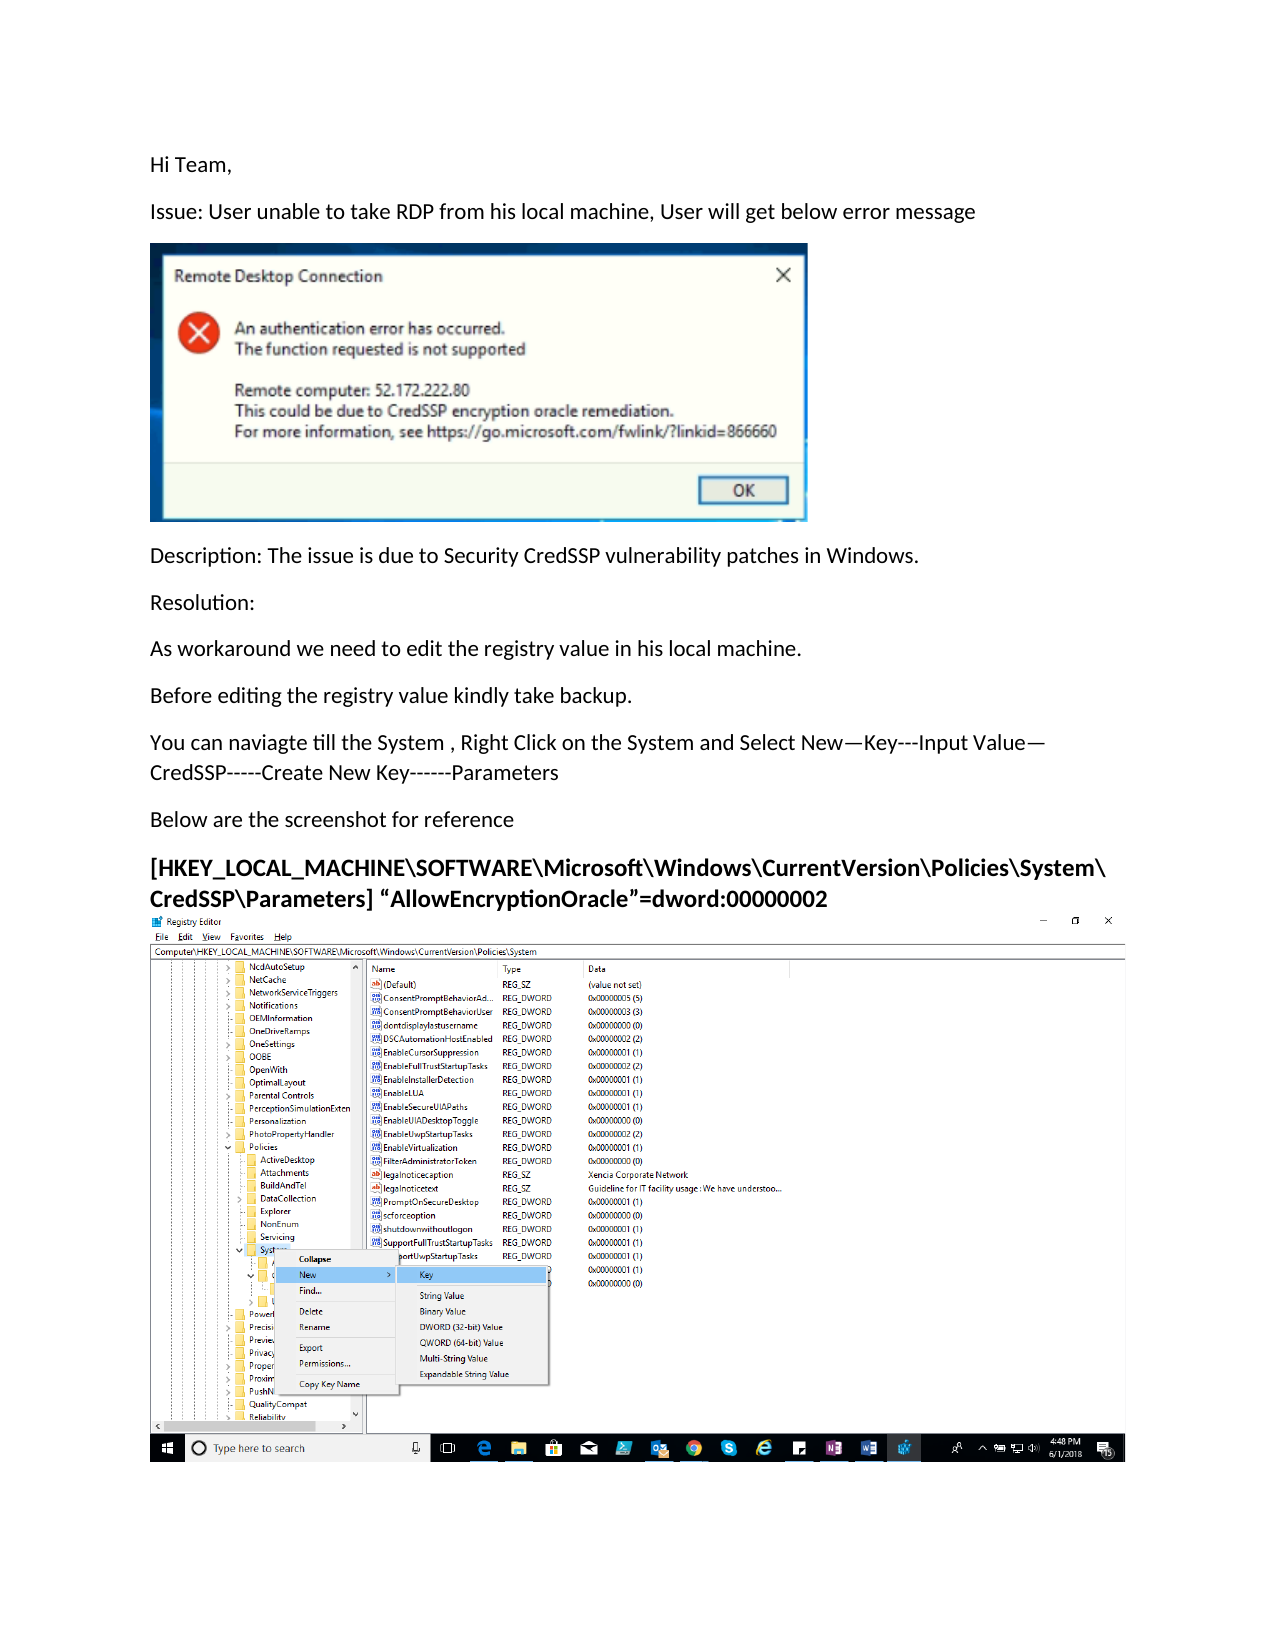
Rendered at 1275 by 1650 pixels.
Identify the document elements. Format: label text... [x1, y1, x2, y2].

text [HKEY_LOCAL_MACHINE\SOFTWARE\Microsoft\Windows\CurrentVersion\Policies\System\CredSSP\Parameters] “AllowEncryptionOracle”=dword:00000002 [150, 852, 1125, 913]
text Hi Team, [150, 150, 1125, 178]
picture [150, 913, 1125, 1462]
text Issue: User unable to take RDP from his local machine, User will get below error message [150, 197, 1125, 225]
picture [150, 243, 808, 522]
text As workaround we need to edit the registry value in his local machine. [150, 634, 1125, 662]
text Before editing the registry value kindly take backup. [150, 681, 1125, 709]
text Below are the screenshot for reference [150, 805, 1125, 833]
text You can naviagte till the System , Right Click on the System and Select New—Key---Input Value—CredSSP-----Create New Key------Parameters [150, 728, 1125, 786]
text Description: The issue is due to Security CredSSP vulnerability patches in Windows. [150, 541, 1125, 569]
text Resolution: [150, 588, 1125, 616]
